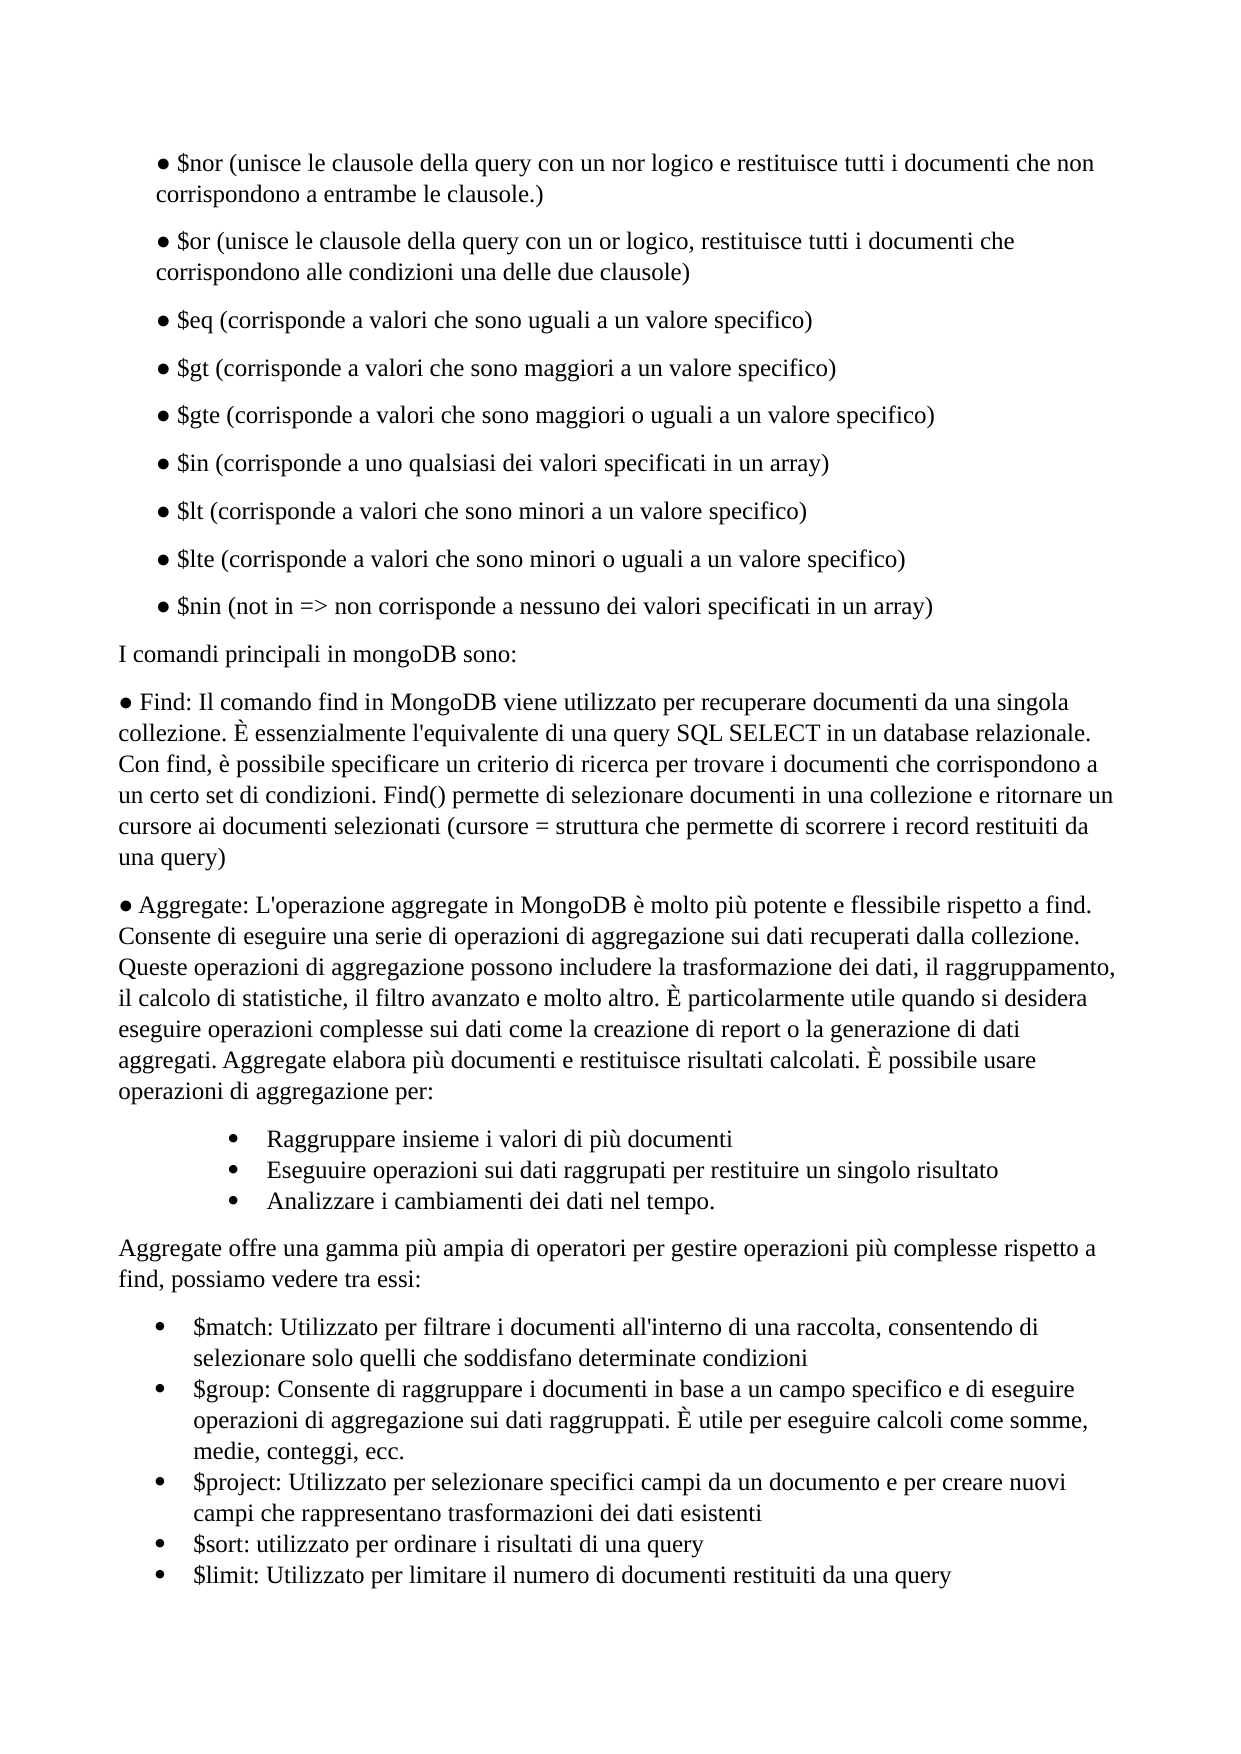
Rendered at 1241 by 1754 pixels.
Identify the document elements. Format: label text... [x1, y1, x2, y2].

text ● $or (unisce le clausole della query con un or logico, restituisce tutti i documenti che corrispondono alle condizioni una delle due clausole) [156, 226, 1122, 286]
text ● $lt (corrisponde a valori che sono minori a un valore specifico) [156, 496, 1122, 525]
list $project: Utilizzato per selezionare specifici campi da un documento e per creare nuovi campi che rappresentano trasformazioni dei dati esistenti [156, 1467, 1122, 1527]
text ● $nin (not in => non corrisponde a nessuno dei valori specificati in un array) [156, 591, 1122, 620]
list $limit: Utilizzato per limitare il numero di documenti restituiti da una query [156, 1561, 1122, 1589]
text ● $lte (corrisponde a valori che sono minori o uguali a un valore specifico) [156, 544, 1122, 572]
text ● $nor (unisce le clausole della query con un nor logico e restituisce tutti i documenti che non corrispondono a entrambe le clausole.) [156, 148, 1122, 207]
list $group: Consente di raggruppare i documenti in base a un campo specifico e di eseguire operazioni di aggregazione sui dati raggruppati. È utile per eseguire calcoli come somme, medie, conteggi, ecc. [156, 1374, 1122, 1465]
text Aggregate offre una gamma più ampia di operatori per gestire operazioni più complesse rispetto a find, possiamo vedere tra essi: [118, 1233, 1122, 1293]
text ● $gt (corrisponde a valori che sono maggiori a un valore specifico) [156, 353, 1122, 382]
list Eseguuire operazioni sui dati raggrupati per restituire un singolo risultato [229, 1155, 1122, 1183]
text ● Aggregate: L'operazione aggregate in MongoDB è molto più potente e flessibile rispetto a find. Consente di eseguire una serie di operazioni di aggregazione sui dati recuperati dalla collezione. Queste operazioni di aggregazione possono includere la trasformazione dei dati, il raggruppamento, il calcolo di statistiche, il filtro avanzato e molto altro. È particolarmente utile quando si desidera eseguire operazioni complesse sui dati come la creazione di report o la generazione di dati aggregati. Aggregate elabora più documenti e restituisce risultati calcolati. È possibile usare operazioni di aggregazione per: [118, 890, 1122, 1105]
list $sort: utilizzato per ordinare i risultati di una query [156, 1529, 1122, 1558]
text ● Find: Il comando find in MongoDB viene utilizzato per recuperare documenti da una singola collezione. È essenzialmente l'equivalente di una query SQL SELECT in un database relazionale. Con find, è possibile specificare un criterio di ricerca per trovare i documenti che corrispondono a un certo set di condizioni. Find() permette di selezionare documenti in una collezione e ritornare un cursore ai documenti selezionati (cursore = struttura che permette di scorrere i record restituiti da una query) [118, 687, 1122, 871]
text I comandi principali in mongoDB sono: [118, 639, 1122, 668]
list Raggruppare insieme i valori di più documenti [229, 1124, 1122, 1152]
text ● $in (corrisponde a uno qualsiasi dei valori specificati in un array) [156, 448, 1122, 477]
text ● $eq (corrisponde a valori che sono uguali a un valore specifico) [156, 305, 1122, 334]
text ● $gte (corrisponde a valori che sono maggiori o uguali a un valore specifico) [156, 401, 1122, 429]
list $match: Utilizzato per filtrare i documenti all'interno di una raccolta, consentendo di selezionare solo quelli che soddisfano determinate condizioni [156, 1312, 1122, 1372]
list Analizzare i cambiamenti dei dati nel tempo. [229, 1186, 1122, 1214]
